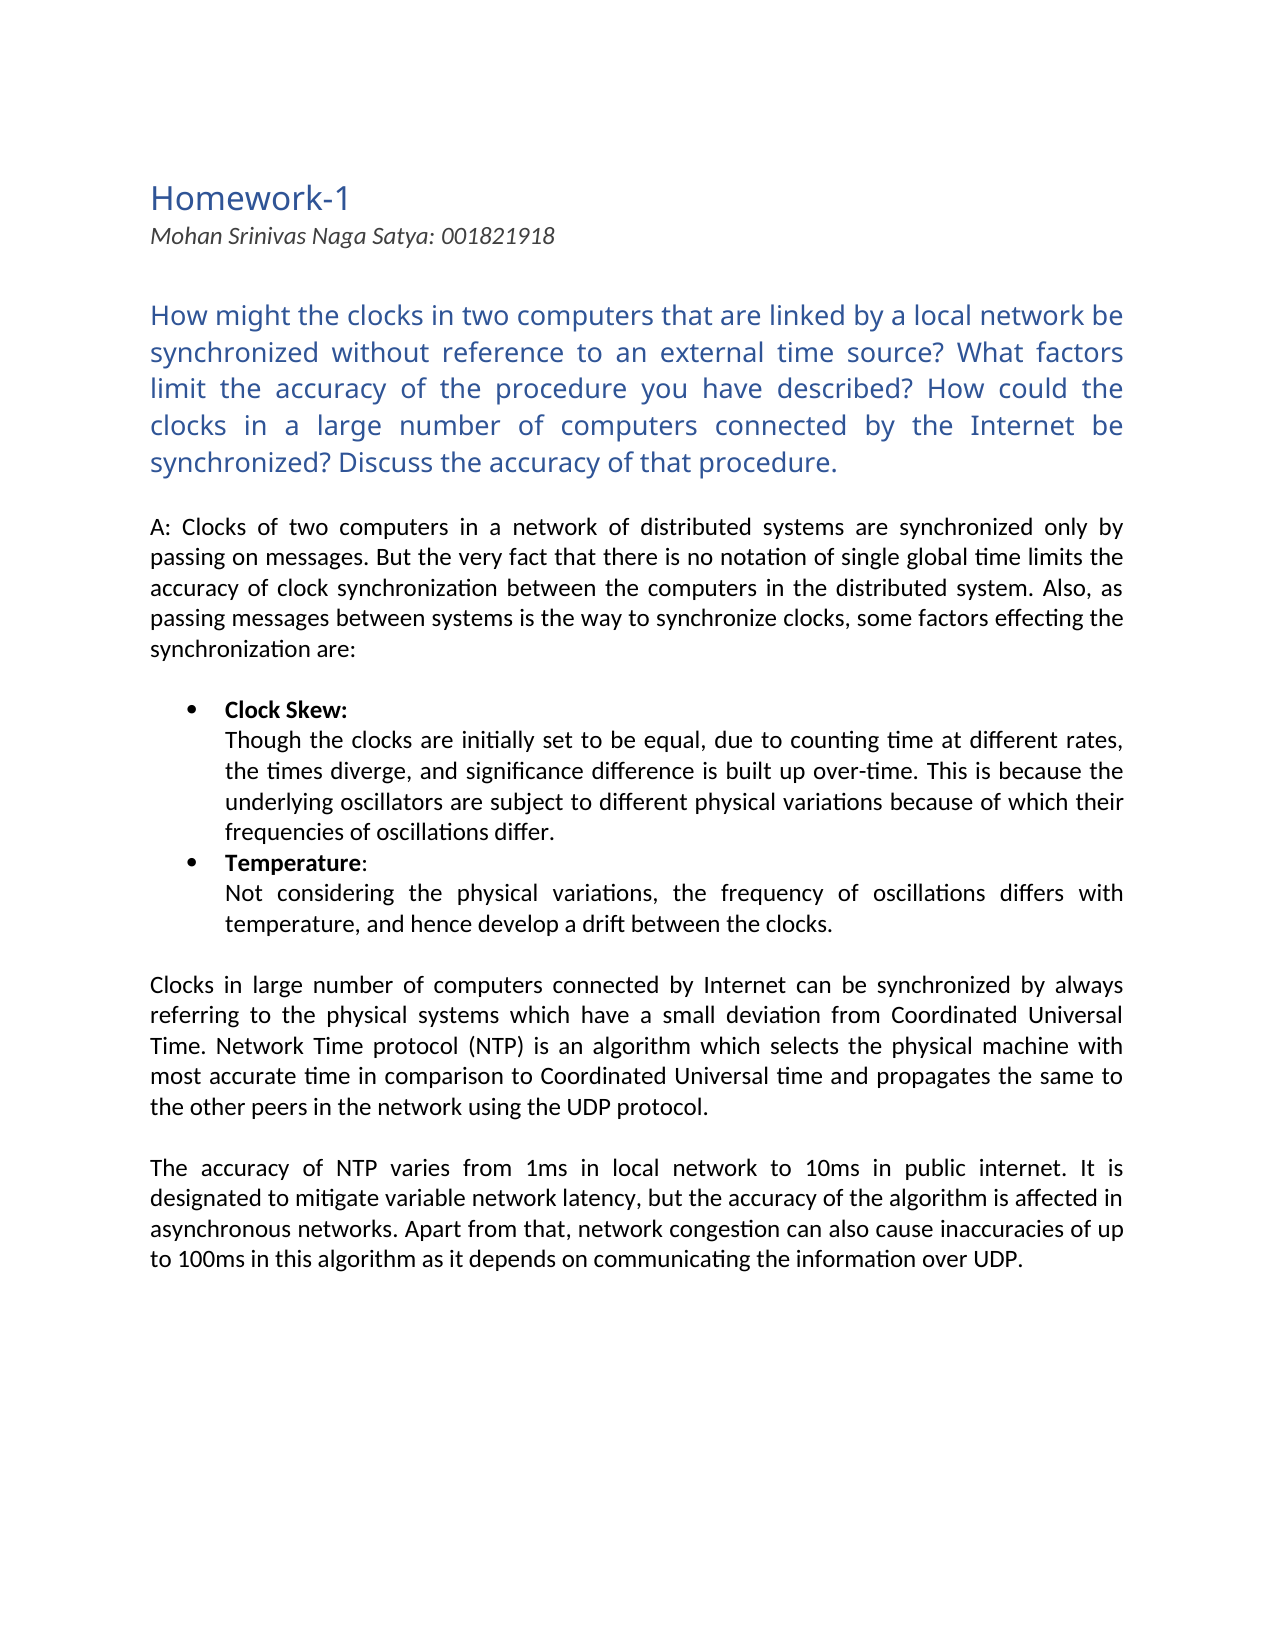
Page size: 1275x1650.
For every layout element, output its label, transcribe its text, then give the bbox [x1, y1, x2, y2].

text A: Clocks of two computers in a network of distributed systems are synchronized only by passing on messages. But the very fact that there is no notation of single global time limits the accuracy of clock synchronization between the computers in the distributed system. Also, as passing messages between systems is the way to synchronize clocks, some factors effecting the synchronization are: [150, 511, 1125, 664]
text Clocks in large number of computers connected by Internet can be synchronized by always referring to the physical systems which have a small deviation from Coordinated Universal Time. Network Time protocol (NTP) is an algorithm which selects the physical machine with most accurate time in comparison to Coordinated Universal time and propagates the same to the other peers in the network using the UDP protocol. [150, 969, 1125, 1121]
list Though the clocks are initially set to be equal, due to counting time at different rates, the times diverge, and significance difference is built up over-time. This is because the underlying oscillators are subject to different physical variations because of which their frequencies of oscillations differ. [225, 725, 1125, 847]
text The accuracy of NTP varies from 1ms in local network to 10ms in public internet. It is designated to mitigate variable network latency, but the accuracy of the algorithm is affected in asynchronous networks. Apart from that, network congestion can also cause inaccuracies of up to 100ms in this algorithm as it depends on communicating the information over UDP. [150, 1152, 1125, 1274]
subtitle Homework-1 [150, 175, 1125, 220]
subtitle How might the clocks in two computers that are linked by a local network be synchronized without reference to an external time source? What factors limit the accuracy of the procedure you have described? How could the clocks in a large number of computers connected by the Internet be synchronized? Discuss the accuracy of that procedure. [150, 296, 1125, 481]
list Temperature: Not considering the physical variations, the frequency of oscillations differs with temperature, and hence develop a drift between the clocks. [187, 847, 1125, 938]
text Mohan Srinivas Naga Satya: 001821918 [150, 220, 1125, 251]
list Clock Skew: [187, 694, 1125, 725]
